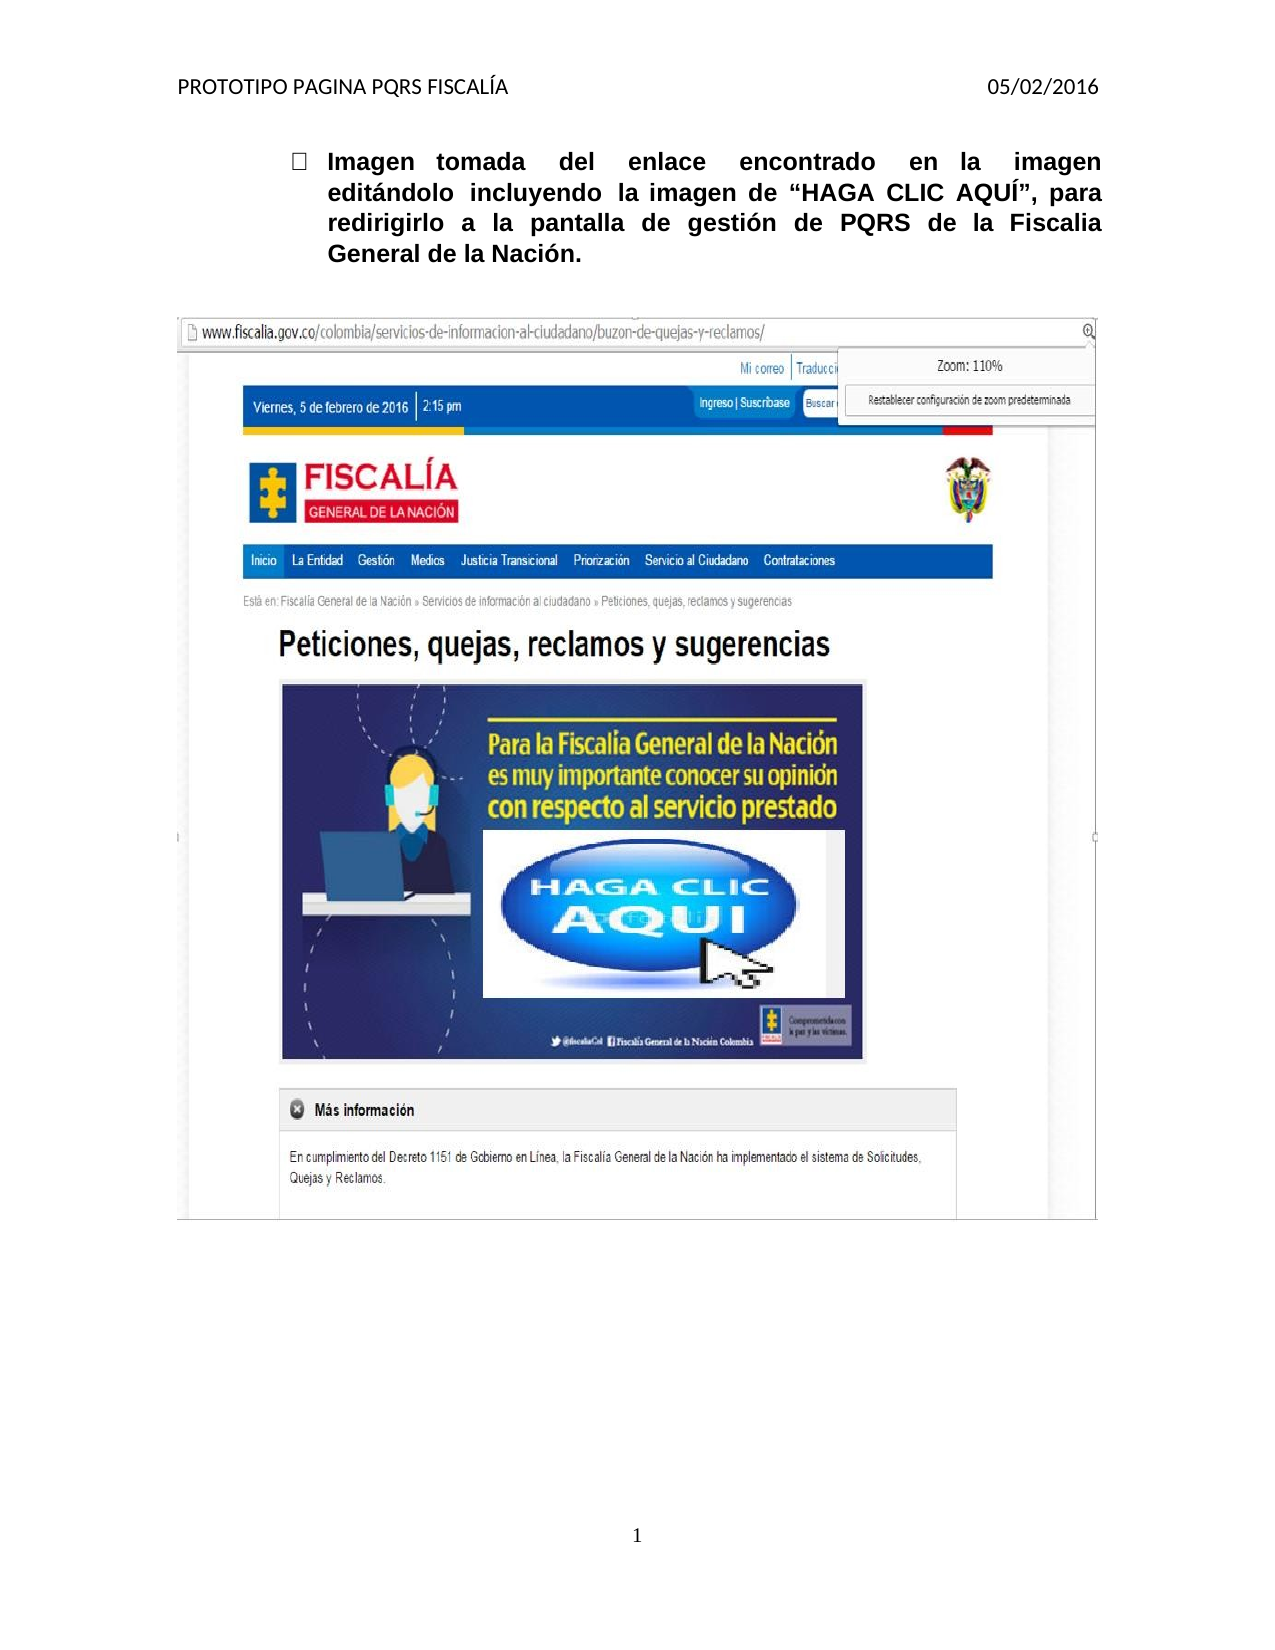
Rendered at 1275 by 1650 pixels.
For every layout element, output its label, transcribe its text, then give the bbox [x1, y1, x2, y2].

text  Imagen tomada del enlace encontrado en la imagen editándolo incluyendo la imagen de “HAGA CLIC AQUÍ”, para redirigirlo a la pantalla de gestión de PQRS de la Fiscalia General de la Nación. [290, 147, 1102, 268]
picture [177, 317, 1098, 1222]
